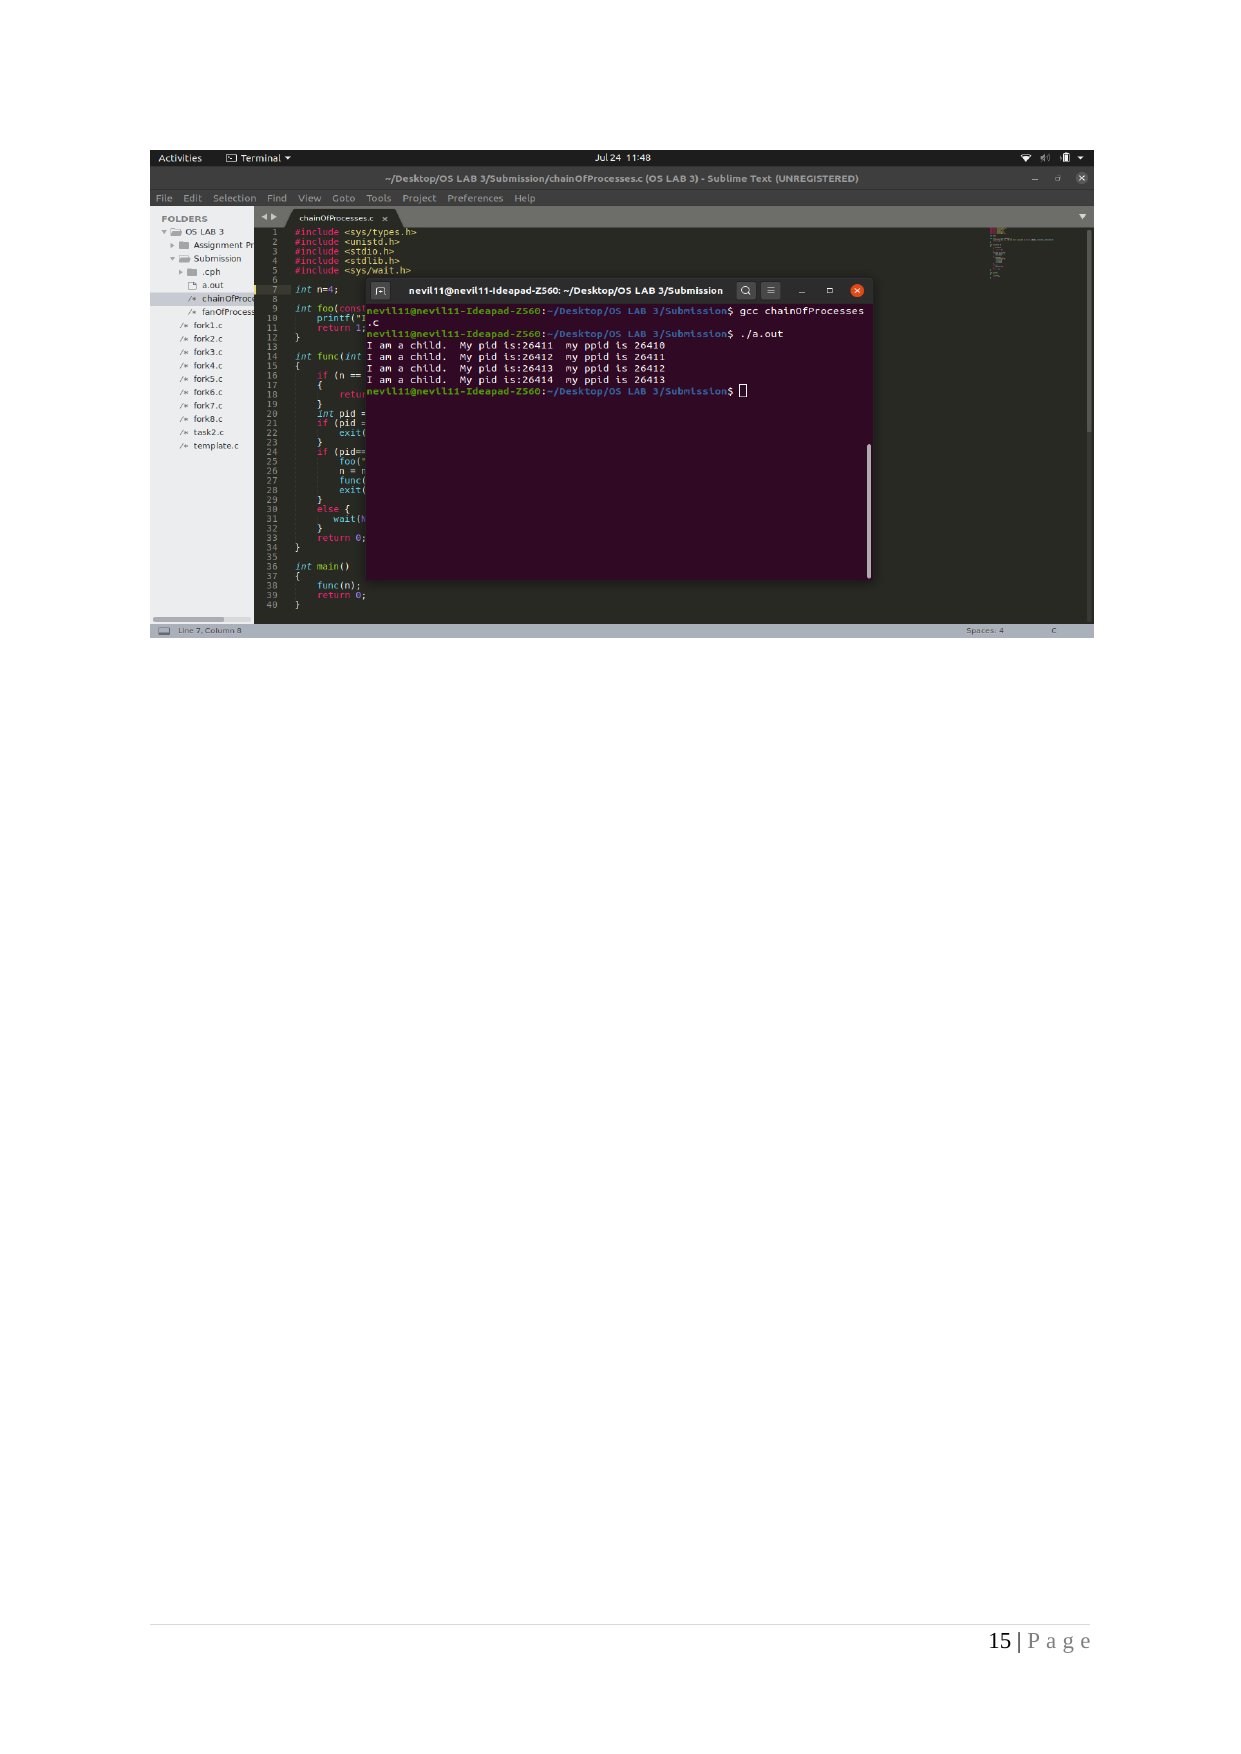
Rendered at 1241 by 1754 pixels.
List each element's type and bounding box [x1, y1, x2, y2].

picture [150, 150, 1094, 638]
